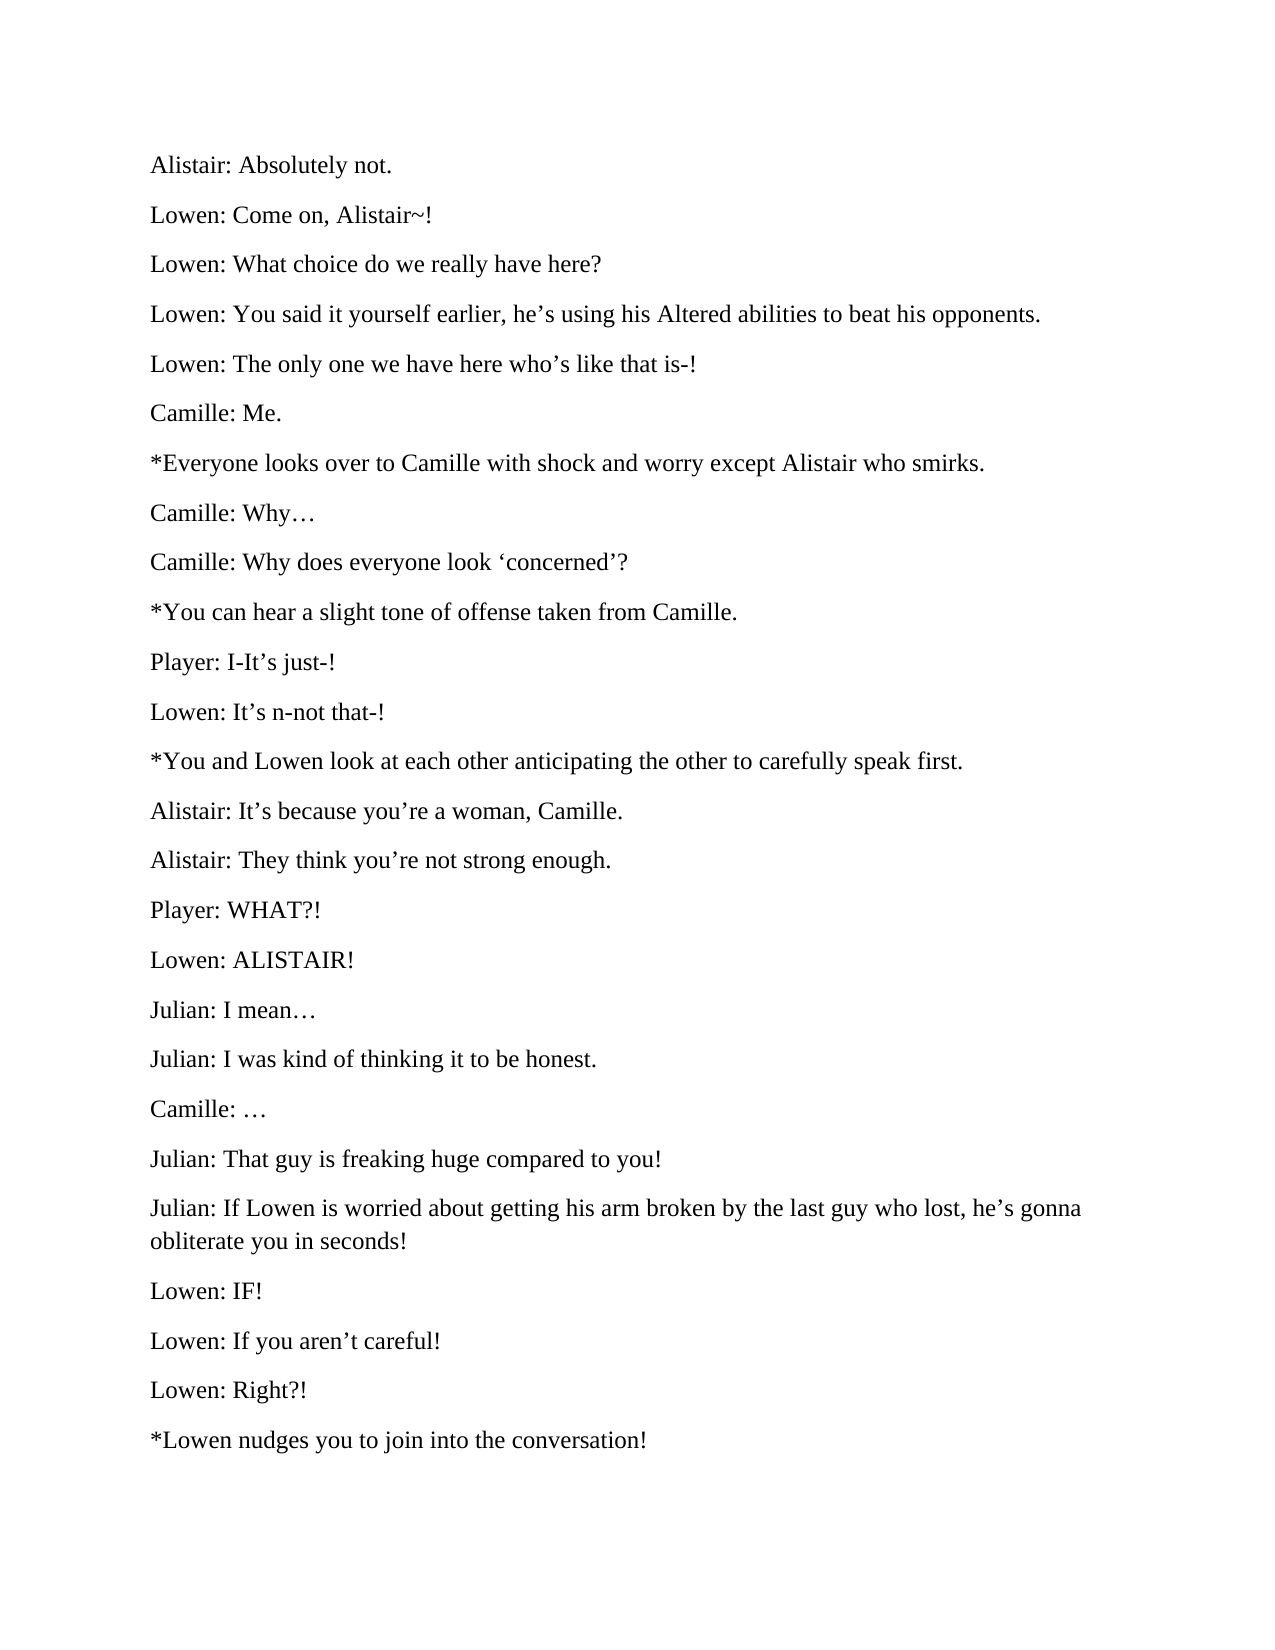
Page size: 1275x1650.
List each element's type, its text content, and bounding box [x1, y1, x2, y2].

text *Everyone looks over to Camille with shock and worry except Alistair who smirks. [150, 448, 1125, 477]
text Julian: I mean… [150, 995, 1125, 1023]
text Alistair: It’s because you’re a woman, Camille. [150, 796, 1125, 825]
text Lowen: You said it yourself earlier, he’s using his Altered abilities to beat his opponents. [150, 299, 1125, 328]
text Alistair: Absolutely not. [150, 150, 1125, 179]
text Camille: … [150, 1094, 1125, 1123]
text Lowen: The only one we have here who’s like that is-! [150, 349, 1125, 377]
text Lowen: What choice do we really have here? [150, 249, 1125, 278]
text Lowen: It’s n-not that-! [150, 697, 1125, 725]
text Lowen: IF! [150, 1276, 1125, 1305]
text Alistair: They think you’re not strong enough. [150, 846, 1125, 874]
text Julian: If Lowen is worried about getting his arm broken by the last guy who lost, he’s gonna obliterate you in seconds! [150, 1193, 1125, 1255]
text Player: I-It’s just-! [150, 647, 1125, 676]
text Lowen: ALISTAIR! [150, 945, 1125, 974]
text *You can hear a slight tone of offense taken from Camille. [150, 597, 1125, 626]
text Camille: Why does everyone look ‘concerned’? [150, 547, 1125, 576]
text *Lowen nudges you to join into the conversation! [150, 1425, 1125, 1454]
text Lowen: If you aren’t careful! [150, 1326, 1125, 1354]
text Lowen: Right?! [150, 1376, 1125, 1404]
text Camille: Me. [150, 398, 1125, 427]
text *You and Lowen look at each other anticipating the other to carefully speak first. [150, 746, 1125, 775]
text Lowen: Come on, Alistair~! [150, 200, 1125, 228]
text Camille: Why… [150, 498, 1125, 527]
text Julian: I was kind of thinking it to be honest. [150, 1044, 1125, 1073]
text Player: WHAT?! [150, 895, 1125, 924]
text Julian: That guy is freaking huge compared to you! [150, 1144, 1125, 1172]
